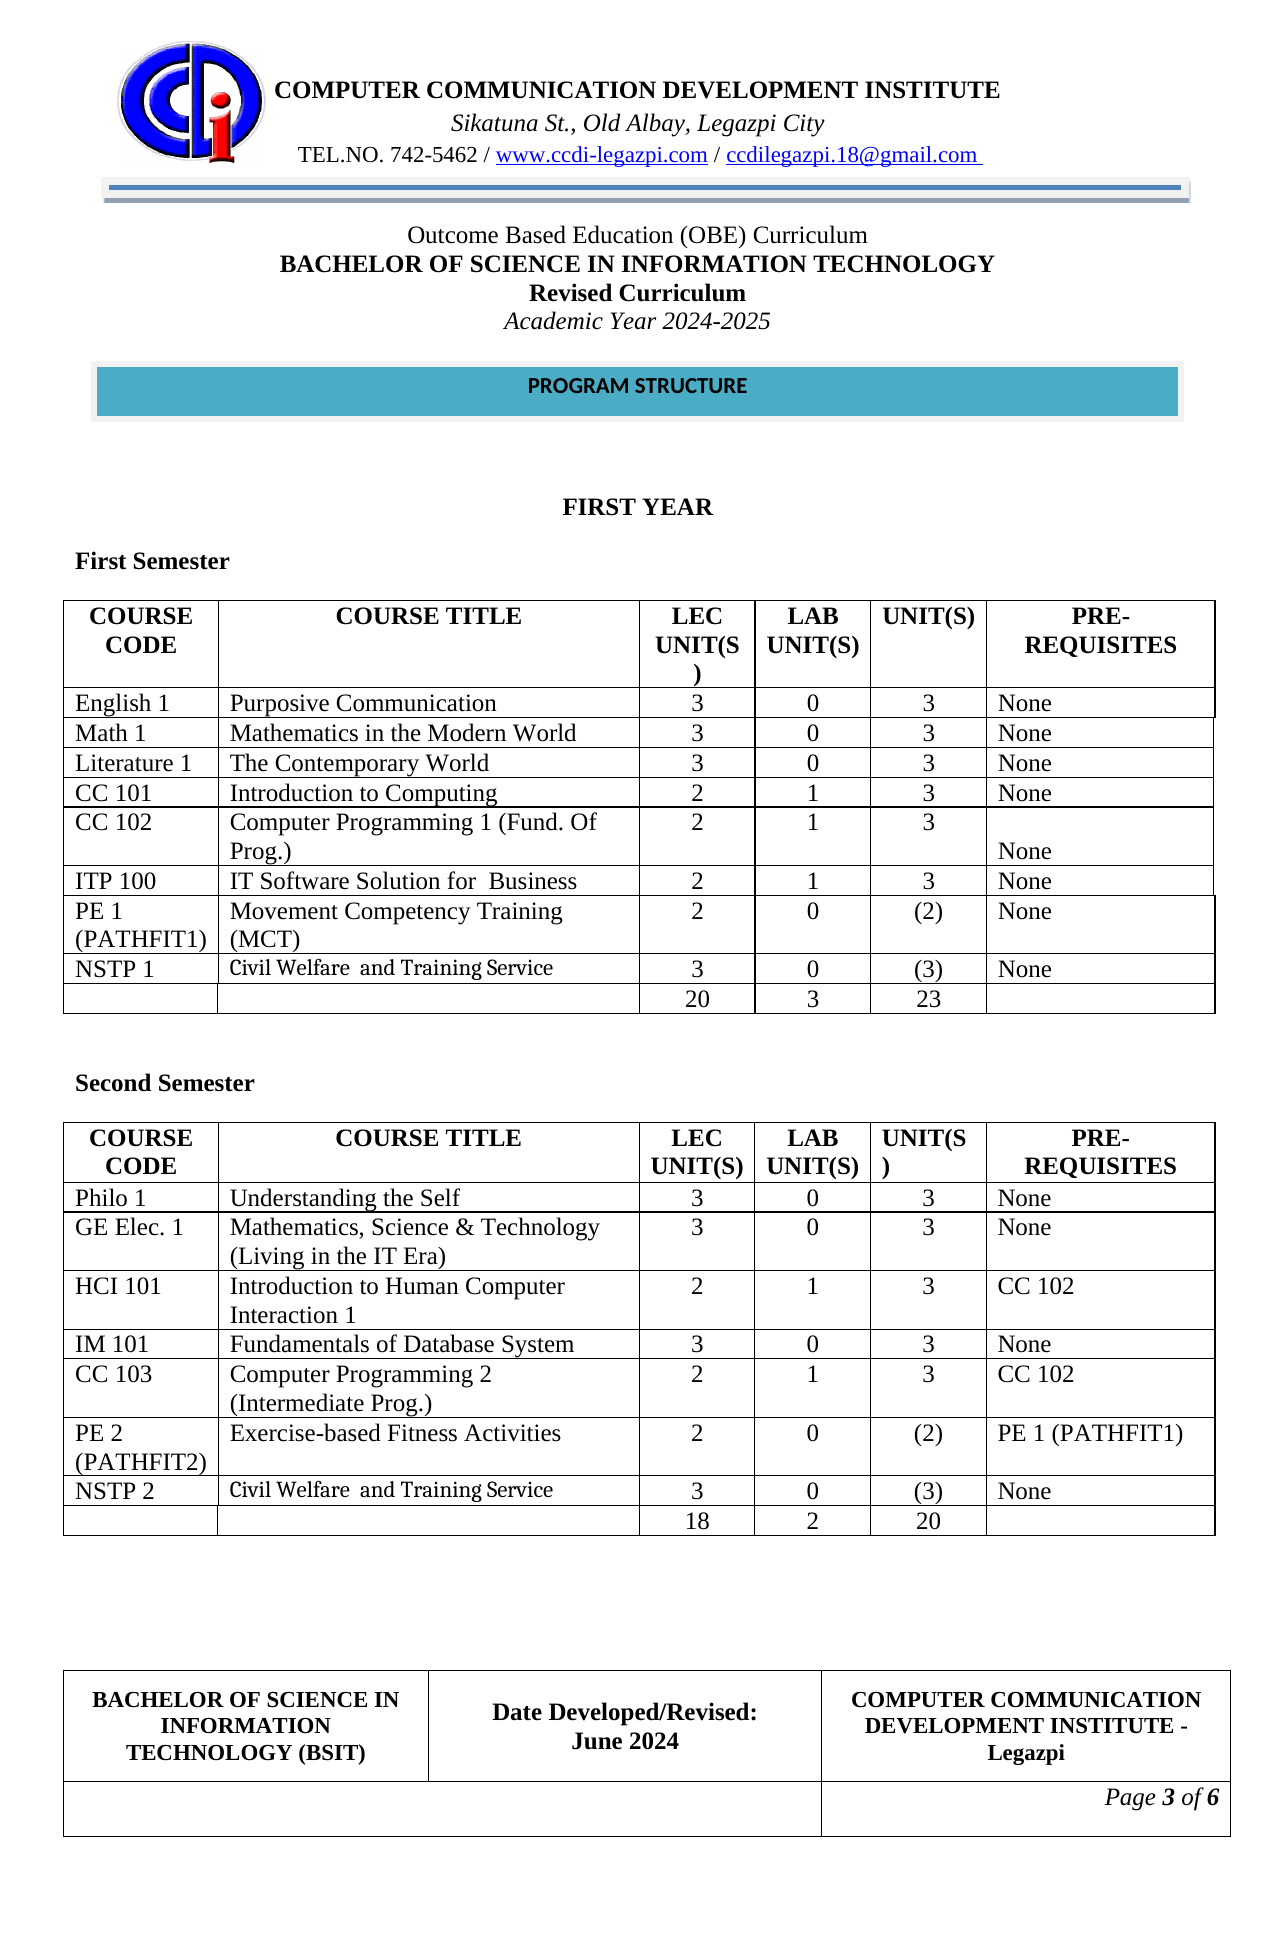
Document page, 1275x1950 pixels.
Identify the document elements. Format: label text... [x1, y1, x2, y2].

table_cell [218, 1506, 639, 1535]
table_cell Computer Programming 1 (Fund. Of Prog.) [219, 808, 639, 865]
table_cell 3 [640, 1476, 754, 1505]
table_cell HCI 101 [64, 1271, 218, 1328]
table_cell 2 [640, 1418, 754, 1475]
table_cell None [987, 1213, 1214, 1270]
table_cell English 1 [64, 688, 218, 717]
table_cell 1 [755, 1359, 870, 1417]
table_cell CC 102 [987, 1359, 1214, 1417]
table_cell Page 3 of 6 [822, 1782, 1230, 1836]
table_header COURSE TITLE [219, 601, 639, 687]
picture [116, 41, 267, 164]
text Revised Curriculum [75, 278, 1200, 306]
table_cell None [987, 718, 1213, 747]
text FIRST YEAR [75, 492, 1200, 521]
table_cell 0 [756, 954, 870, 983]
table_cell 1 [756, 866, 870, 895]
text First Semester [75, 546, 1200, 575]
table_cell Purposive Communication [219, 688, 639, 717]
table_cell 0 [755, 1418, 870, 1475]
table_cell Mathematics, Science & Technology (Living in the IT Era) [219, 1213, 639, 1270]
table_cell ITP 100 [64, 866, 218, 895]
table_cell None [987, 866, 1213, 895]
text BACHELOR OF SCIENCE IN INFORMATION TECHNOLOGY [75, 249, 1200, 278]
table_header LAB UNIT(S) [755, 1123, 870, 1182]
table_header UNIT(S) [871, 1123, 986, 1182]
table_cell 3 [871, 1330, 986, 1358]
table_cell 3 [640, 688, 754, 717]
table_cell 3 [640, 1330, 754, 1358]
table_cell 0 [756, 718, 870, 747]
table_cell 0 [756, 748, 870, 777]
table_cell NSTP 1 [64, 954, 218, 983]
table_cell 2 [755, 1506, 870, 1535]
table_cell None [987, 778, 1213, 806]
table_header Date Developed/Revised: June 2024 [429, 1671, 821, 1781]
table_cell PE 1 (PATHFIT1) [987, 1418, 1214, 1475]
table_cell CC 102 [64, 808, 218, 865]
table_cell 20 [871, 1506, 986, 1535]
table_cell (3) [871, 1476, 986, 1505]
table_cell Civil Welfare and Training Service [219, 1476, 639, 1505]
table_cell The Contemporary World [219, 748, 639, 777]
table_cell 1 [756, 778, 870, 806]
table_header UNIT(S) [871, 601, 986, 687]
table_cell [64, 984, 217, 1013]
table_cell Literature 1 [64, 748, 218, 777]
table_cell 23 [871, 984, 986, 1013]
table_cell 2 [640, 866, 754, 895]
table_cell 3 [871, 748, 986, 777]
table_header PRE- REQUISITES [987, 601, 1214, 687]
table_cell 3 [640, 1213, 754, 1270]
table_cell Fundamentals of Database System [219, 1330, 639, 1358]
table_cell 3 [871, 1183, 986, 1211]
table_cell Introduction to Human Computer Interaction 1 [219, 1271, 639, 1328]
table_cell 0 [755, 1330, 870, 1358]
table_cell Math 1 [64, 718, 218, 747]
table_cell 0 [755, 1213, 870, 1270]
table_header COMPUTER COMMUNICATION DEVELOPMENT INSTITUTE - Legazpi [822, 1671, 1230, 1781]
table_cell None [987, 1476, 1214, 1505]
table_cell GE Elec. 1 [64, 1213, 218, 1270]
table_cell 3 [871, 808, 986, 865]
table_header COURSE CODE [64, 1123, 218, 1182]
table_cell Introduction to Computing [219, 778, 639, 806]
table_cell (3) [871, 954, 986, 983]
table_cell [987, 984, 1214, 1013]
table_cell IM 101 [64, 1330, 218, 1358]
table_cell 0 [755, 1476, 870, 1505]
text Second Semester [75, 1068, 1200, 1097]
table_cell 2 [640, 778, 754, 806]
table_cell 3 [871, 1271, 986, 1328]
table_cell 2 [640, 1271, 754, 1328]
table_cell 3 [871, 866, 986, 895]
table_cell 3 [640, 954, 754, 983]
table_cell None [987, 748, 1213, 777]
table_cell [987, 1506, 1214, 1535]
table_cell CC 102 [987, 1271, 1214, 1328]
table_cell 3 [756, 984, 870, 1013]
table_cell 20 [640, 984, 754, 1013]
table_cell None [987, 1183, 1214, 1211]
table_cell 3 [871, 1213, 986, 1270]
table_cell Movement Competency Training (MCT) [219, 896, 639, 953]
table_cell 0 [755, 1183, 870, 1211]
table_cell (2) [871, 896, 986, 953]
table_header PRE- REQUISITES [987, 1123, 1214, 1182]
table_cell PE 2 (PATHFIT2) [64, 1418, 218, 1475]
table_cell None [987, 688, 1214, 717]
table_cell 3 [871, 1359, 986, 1417]
table_cell None [987, 808, 1213, 865]
table_cell Mathematics in the Modern World [219, 718, 639, 747]
table_header COURSE TITLE [219, 1123, 639, 1182]
table_cell 3 [871, 718, 986, 747]
table_header COURSE CODE [64, 601, 218, 687]
table_header LEC UNIT(S) [640, 1123, 754, 1182]
table_cell Understanding the Self [219, 1183, 639, 1211]
table_cell 2 [640, 896, 754, 953]
table_cell None [987, 896, 1214, 953]
table_cell 3 [640, 748, 754, 777]
table_cell Computer Programming 2 (Intermediate Prog.) [219, 1359, 639, 1417]
table_header BACHELOR OF SCIENCE IN INFORMATION TECHNOLOGY (BSIT) [64, 1671, 428, 1781]
table_cell 1 [755, 1271, 870, 1328]
table_cell Civil Welfare and Training Service [219, 954, 639, 983]
table_cell None [987, 954, 1214, 983]
table_cell [218, 984, 639, 1013]
table_cell NSTP 2 [64, 1476, 218, 1505]
table_cell (2) [871, 1418, 986, 1475]
table_cell None [987, 1330, 1214, 1358]
table_cell [64, 1506, 217, 1535]
table_cell 2 [640, 1359, 754, 1417]
table_cell [64, 1782, 821, 1836]
table_cell CC 101 [64, 778, 218, 806]
table_cell 1 [756, 808, 870, 865]
table_cell 0 [756, 896, 870, 953]
table_cell 3 [640, 718, 754, 747]
table_header LAB UNIT(S) [756, 601, 870, 687]
table_cell Philo 1 [64, 1183, 218, 1211]
text Academic Year 2024-2025 [75, 306, 1200, 335]
table_cell 18 [640, 1506, 754, 1535]
text Outcome Based Education (OBE) Curriculum [75, 220, 1200, 249]
table_header LEC UNIT(S) [640, 601, 754, 687]
table_cell 3 [871, 688, 986, 717]
table_cell Exercise-based Fitness Activities [219, 1418, 639, 1475]
table_cell 3 [640, 1183, 754, 1211]
table_cell CC 103 [64, 1359, 218, 1417]
table_cell PE 1 (PATHFIT1) [64, 896, 218, 953]
table_cell 2 [640, 808, 754, 865]
table_cell 0 [756, 688, 870, 717]
table_cell IT Software Solution for Business [219, 866, 639, 895]
table_cell 3 [871, 778, 986, 806]
